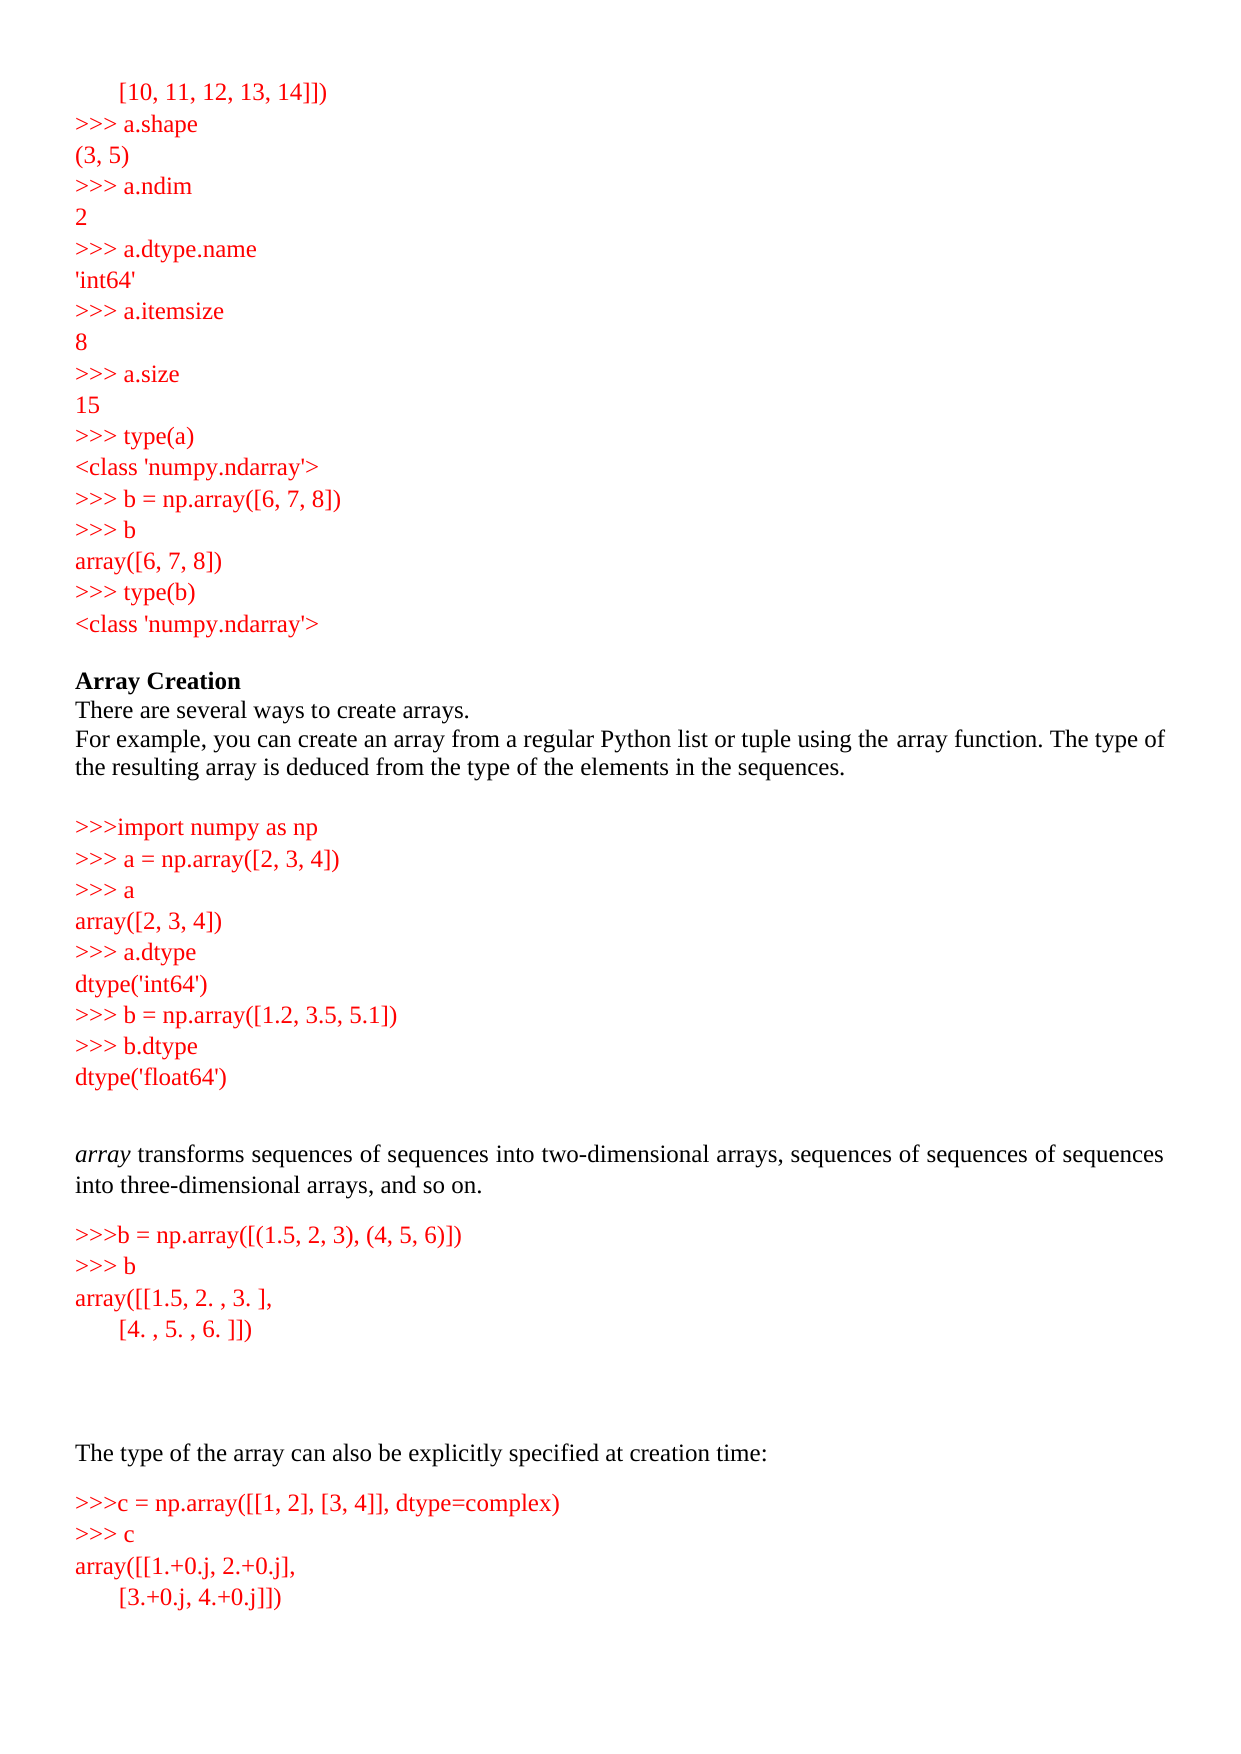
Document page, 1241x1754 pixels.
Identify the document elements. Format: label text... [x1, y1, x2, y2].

text Array Creation [75, 666, 1165, 695]
text >>> b [75, 512, 1165, 544]
text >>> b = np.array([1.2, 3.5, 5.1]) [75, 997, 1165, 1029]
text [10, 11, 12, 13, 14]]) [75, 75, 1165, 106]
text >>> type(a) [75, 419, 1165, 450]
text There are several ways to create arrays. [75, 695, 1165, 724]
text >>> b [75, 1249, 1165, 1280]
text >>> type(b) [75, 575, 1165, 606]
text array([[1.+0.j, 2.+0.j], [75, 1548, 1165, 1579]
text array transforms sequences of sequences into two-dimensional arrays, sequences of sequences of sequences into three-dimensional arrays, and so on. [75, 1139, 1165, 1199]
text <class 'numpy.ndarray'> [75, 450, 1165, 481]
text >>> a = np.array([2, 3, 4]) [75, 841, 1165, 872]
text dtype('int64') [75, 966, 1165, 997]
text [3.+0.j, 4.+0.j]]) [75, 1579, 1165, 1611]
text >>>b = np.array([(1.5, 2, 3), (4, 5, 6)]) [75, 1218, 1165, 1249]
text (3, 5) [75, 137, 1165, 169]
text >>> a.shape [75, 106, 1165, 137]
text 15 [75, 387, 1165, 419]
text For example, you can create an array from a regular Python list or tuple using the array function. The type of the resulting array is deduced from the type of the elements in the sequences. [75, 724, 1165, 781]
text array([2, 3, 4]) [75, 904, 1165, 935]
text >>>import numpy as np [75, 810, 1165, 841]
text dtype('float64') [75, 1060, 1165, 1091]
text >>> a.itemsize [75, 294, 1165, 325]
text <class 'numpy.ndarray'> [75, 606, 1165, 637]
text >>> a.dtype [75, 935, 1165, 966]
text >>> a [75, 872, 1165, 904]
text The type of the array can also be explicitly specified at creation time: [75, 1438, 1165, 1467]
text >>> c [75, 1517, 1165, 1548]
text >>> a.size [75, 356, 1165, 387]
text 2 [75, 200, 1165, 231]
text >>> a.ndim [75, 169, 1165, 200]
text 8 [75, 325, 1165, 356]
text >>> b.dtype [75, 1029, 1165, 1060]
text 'int64' [75, 262, 1165, 294]
text array([[1.5, 2. , 3. ], [75, 1280, 1165, 1311]
text >>>c = np.array([[1, 2], [3, 4]], dtype=complex) [75, 1486, 1165, 1517]
text [4. , 5. , 6. ]]) [75, 1311, 1165, 1343]
text >>> b = np.array([6, 7, 8]) [75, 481, 1165, 512]
text >>> a.dtype.name [75, 231, 1165, 262]
text array([6, 7, 8]) [75, 544, 1165, 575]
